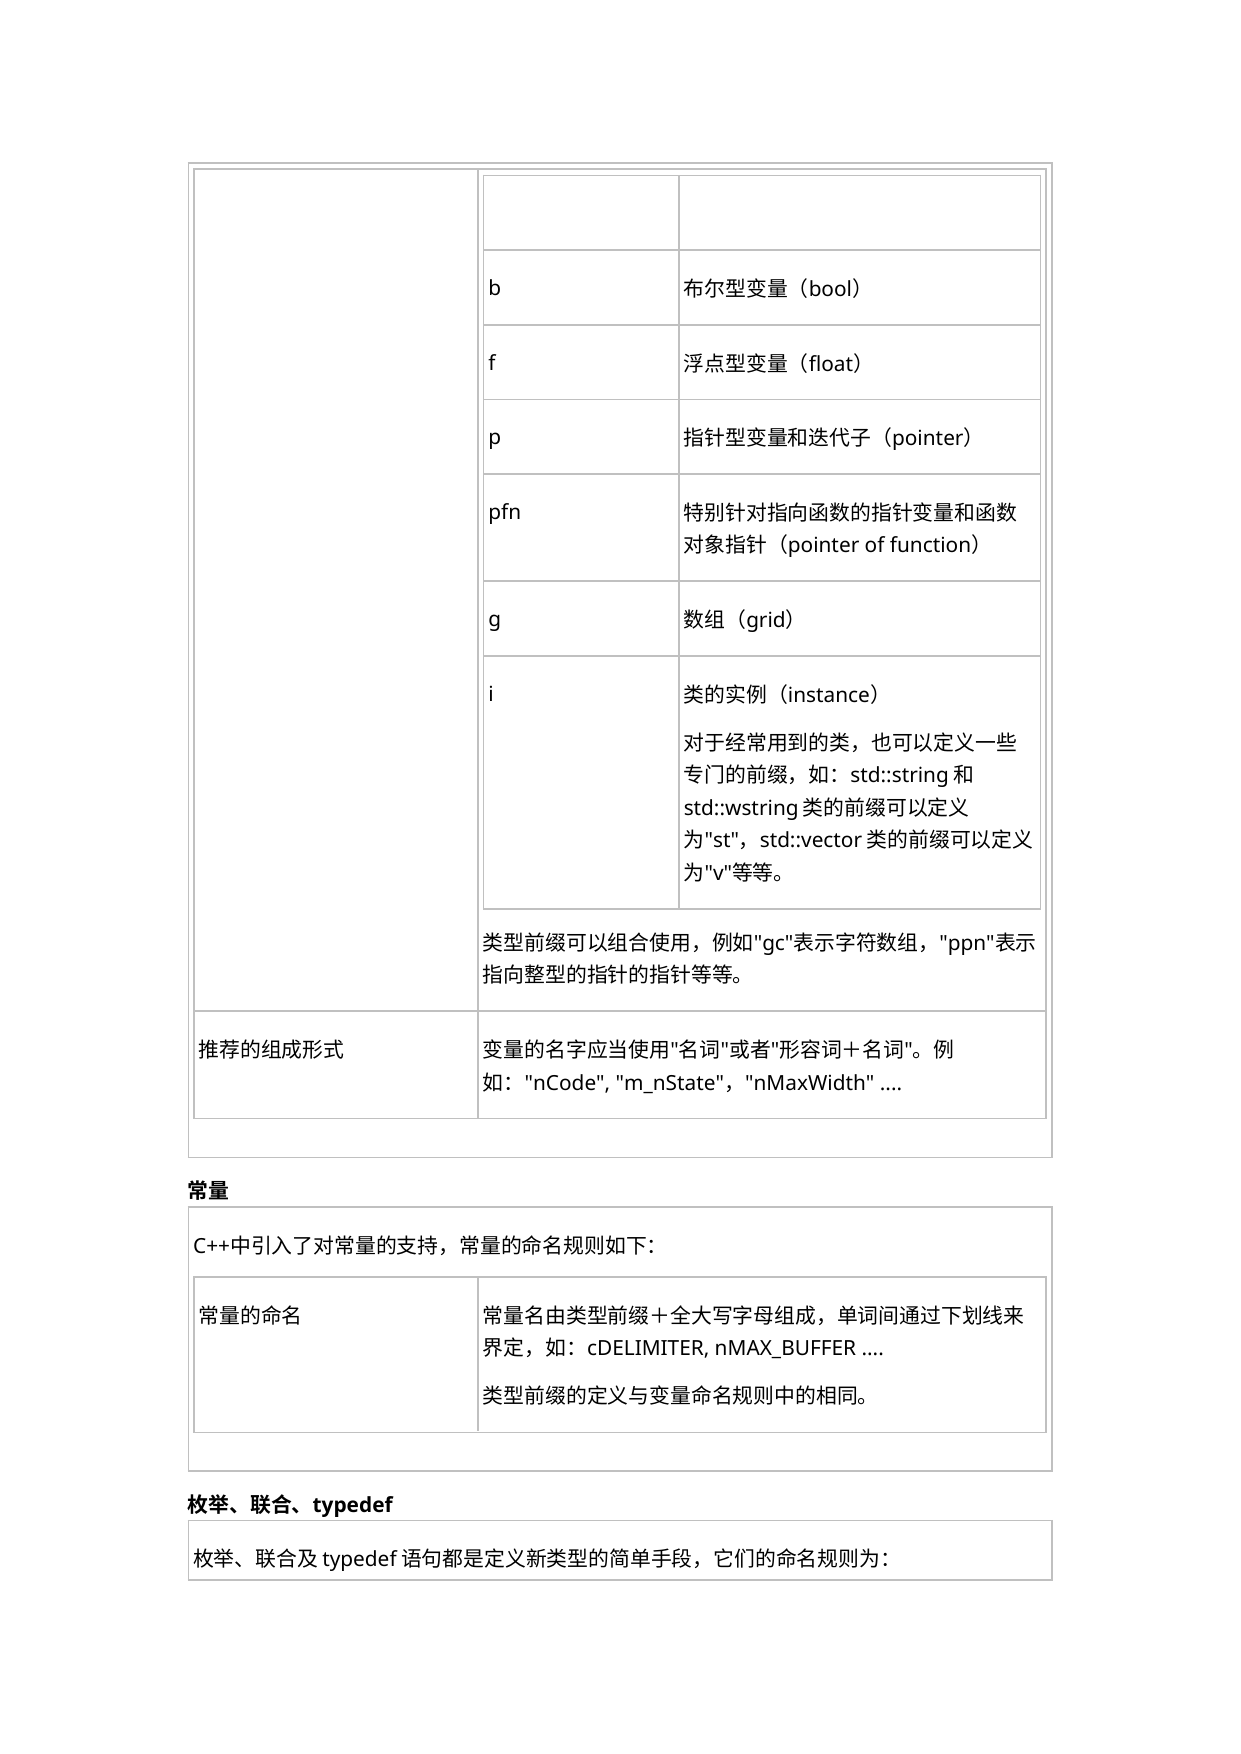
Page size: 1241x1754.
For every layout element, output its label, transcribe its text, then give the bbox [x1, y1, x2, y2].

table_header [189, 1521, 1051, 1579]
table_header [189, 164, 1051, 1156]
text 枚举、联合、typedef [187, 1487, 1053, 1520]
table_header C++中引入了对常量的支持，常量的命名规则如下： [189, 1208, 1051, 1470]
text 常量 [187, 1173, 1053, 1206]
